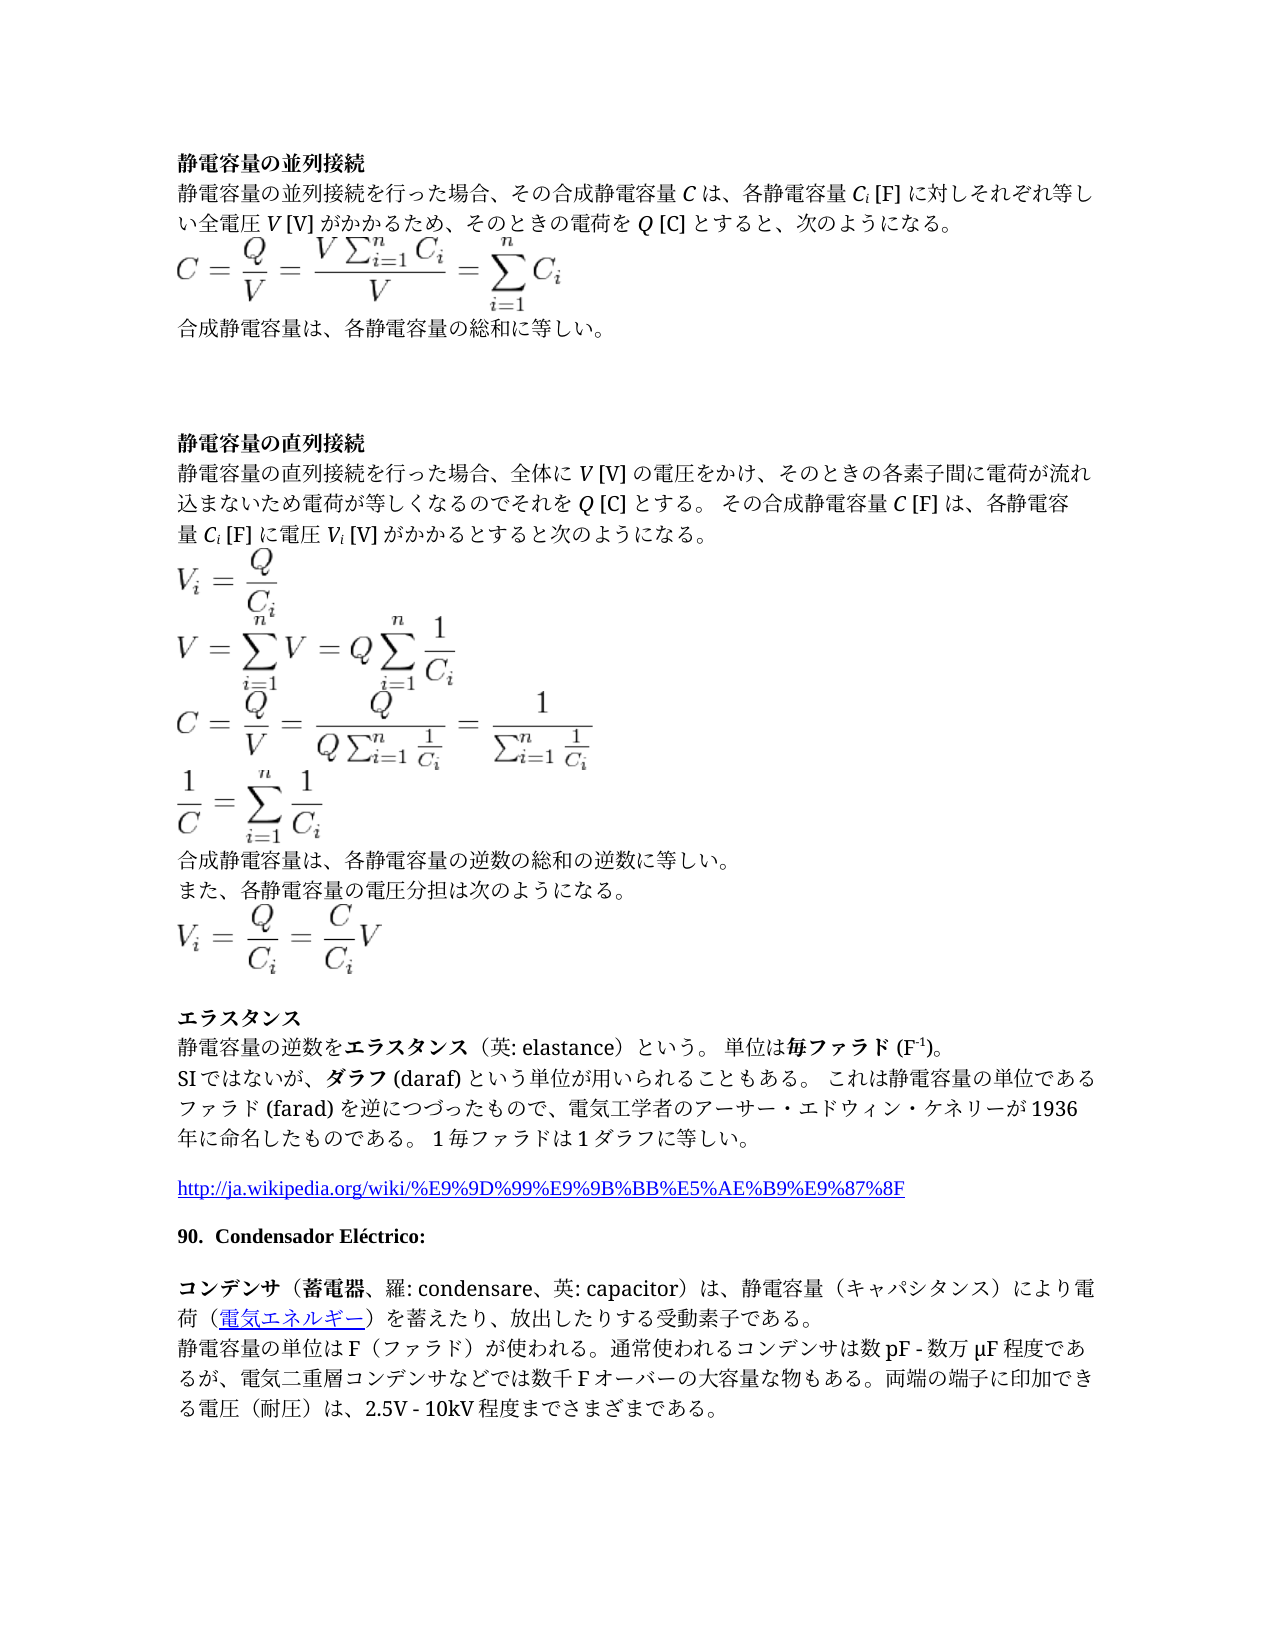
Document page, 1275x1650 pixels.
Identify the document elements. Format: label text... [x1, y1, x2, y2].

text 静電容量の単位はF（ファラド）が使われる。通常使われるコンデンサは数pF - 数万μF程度であるが、電気二重層コンデンサなどでは数千Fオーバーの大容量な物もある。両端の端子に印加できる電圧（耐圧）は、2.5V - 10kV程度までさまざまである。 [177, 1333, 1098, 1423]
picture [177, 237, 562, 313]
text 静電容量の並列接続 [177, 148, 1098, 177]
text コンデンサ（蓄電器、羅: condensare、英: capacitor）は、静電容量（キャパシタンス）により電荷（電気エネルギー）を蓄えたり、放出したりする受動素子である。 [177, 1273, 1098, 1333]
text 静電容量の直列接続 [177, 428, 1098, 458]
text 合成静電容量は、各静電容量の逆数の総和の逆数に等しい。 [177, 845, 1098, 875]
picture [177, 548, 593, 845]
text また、各静電容量の電圧分担は次のようになる。 [177, 875, 1098, 905]
text 静電容量の並列接続を行った場合、その合成静電容量 C は、各静電容量 Ci [F] に対しそれぞれ等しい全電圧 V [V] がかかるため、そのときの電荷を Q [C] とすると、次のようになる。 [177, 177, 1098, 238]
text http://ja.wikipedia.org/wiki/%E9%9D%99%E9%9B%BB%E5%AE%B9%E9%87%8F [177, 1176, 1098, 1200]
text 静電容量の直列接続を行った場合、全体に V [V] の電圧をかけ、そのときの各素子間に電荷が流れ込まないため電荷が等しくなるのでそれを Q [C] とする。 その合成静電容量 C [F] は、各静電容量 Ci [F] に電圧 Vi [V] がかかるとすると次のようになる。 [717, 458, 1098, 548]
text エラスタンス [177, 1002, 1098, 1032]
list Condensador Eléctrico: [177, 1224, 1098, 1248]
text SIではないが、ダラフ (daraf) という単位が用いられることもある。 これは静電容量の単位であるファラド (farad) を逆につづったもので、電気工学者のアーサー・エドウィン・ケネリーが1936年に命名したものである。 1毎ファラドは1ダラフに等しい。 [177, 1062, 1098, 1152]
text 静電容量の逆数をエラスタンス（英: elastance）という。 単位は毎ファラド (F-1)。 [177, 1032, 1098, 1062]
picture [177, 904, 382, 974]
text 合成静電容量は、各静電容量の総和に等しい。 [177, 313, 1098, 343]
